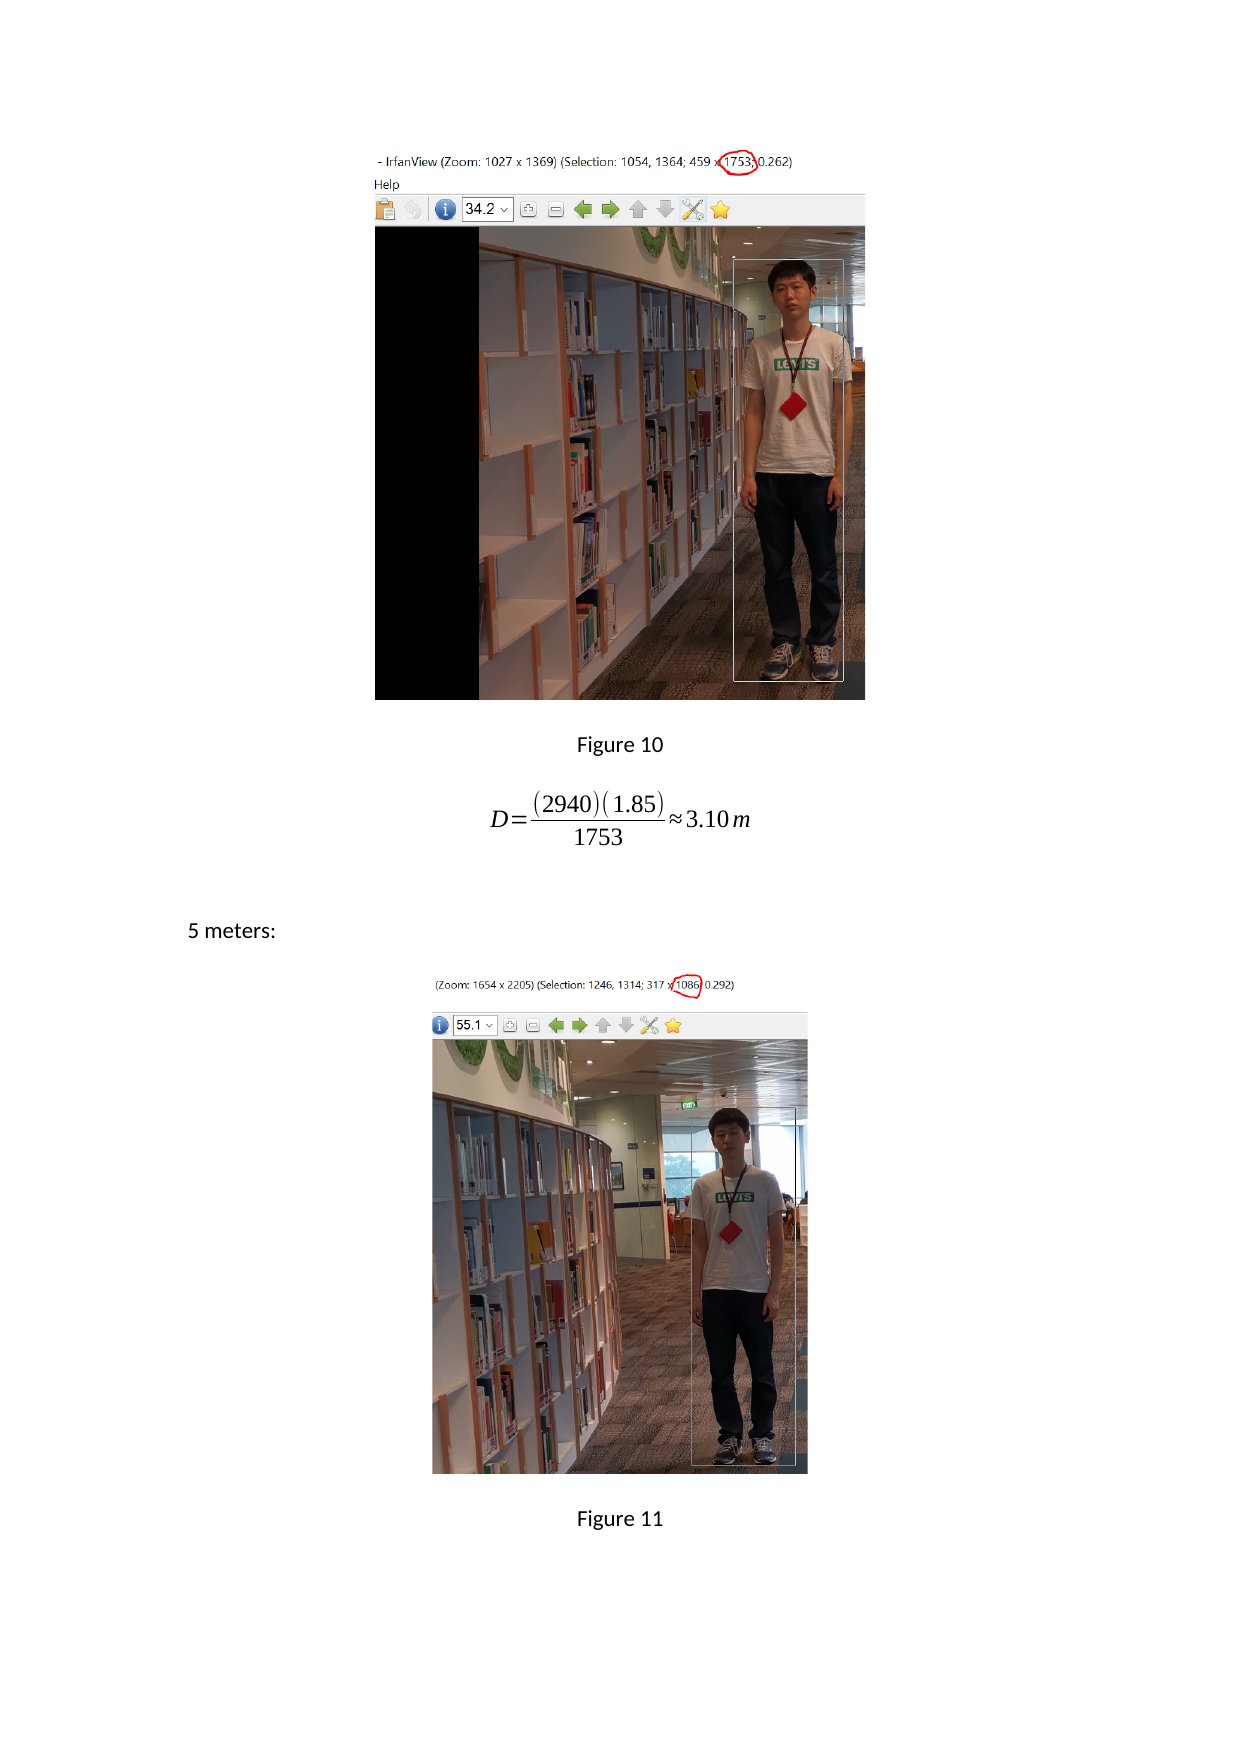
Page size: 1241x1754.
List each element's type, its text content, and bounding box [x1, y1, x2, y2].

text Figure 10 [187, 730, 1053, 758]
text Figure 11 [187, 1504, 1053, 1533]
picture [375, 150, 866, 700]
text 5 meters: [187, 916, 1053, 944]
picture [432, 974, 808, 1474]
